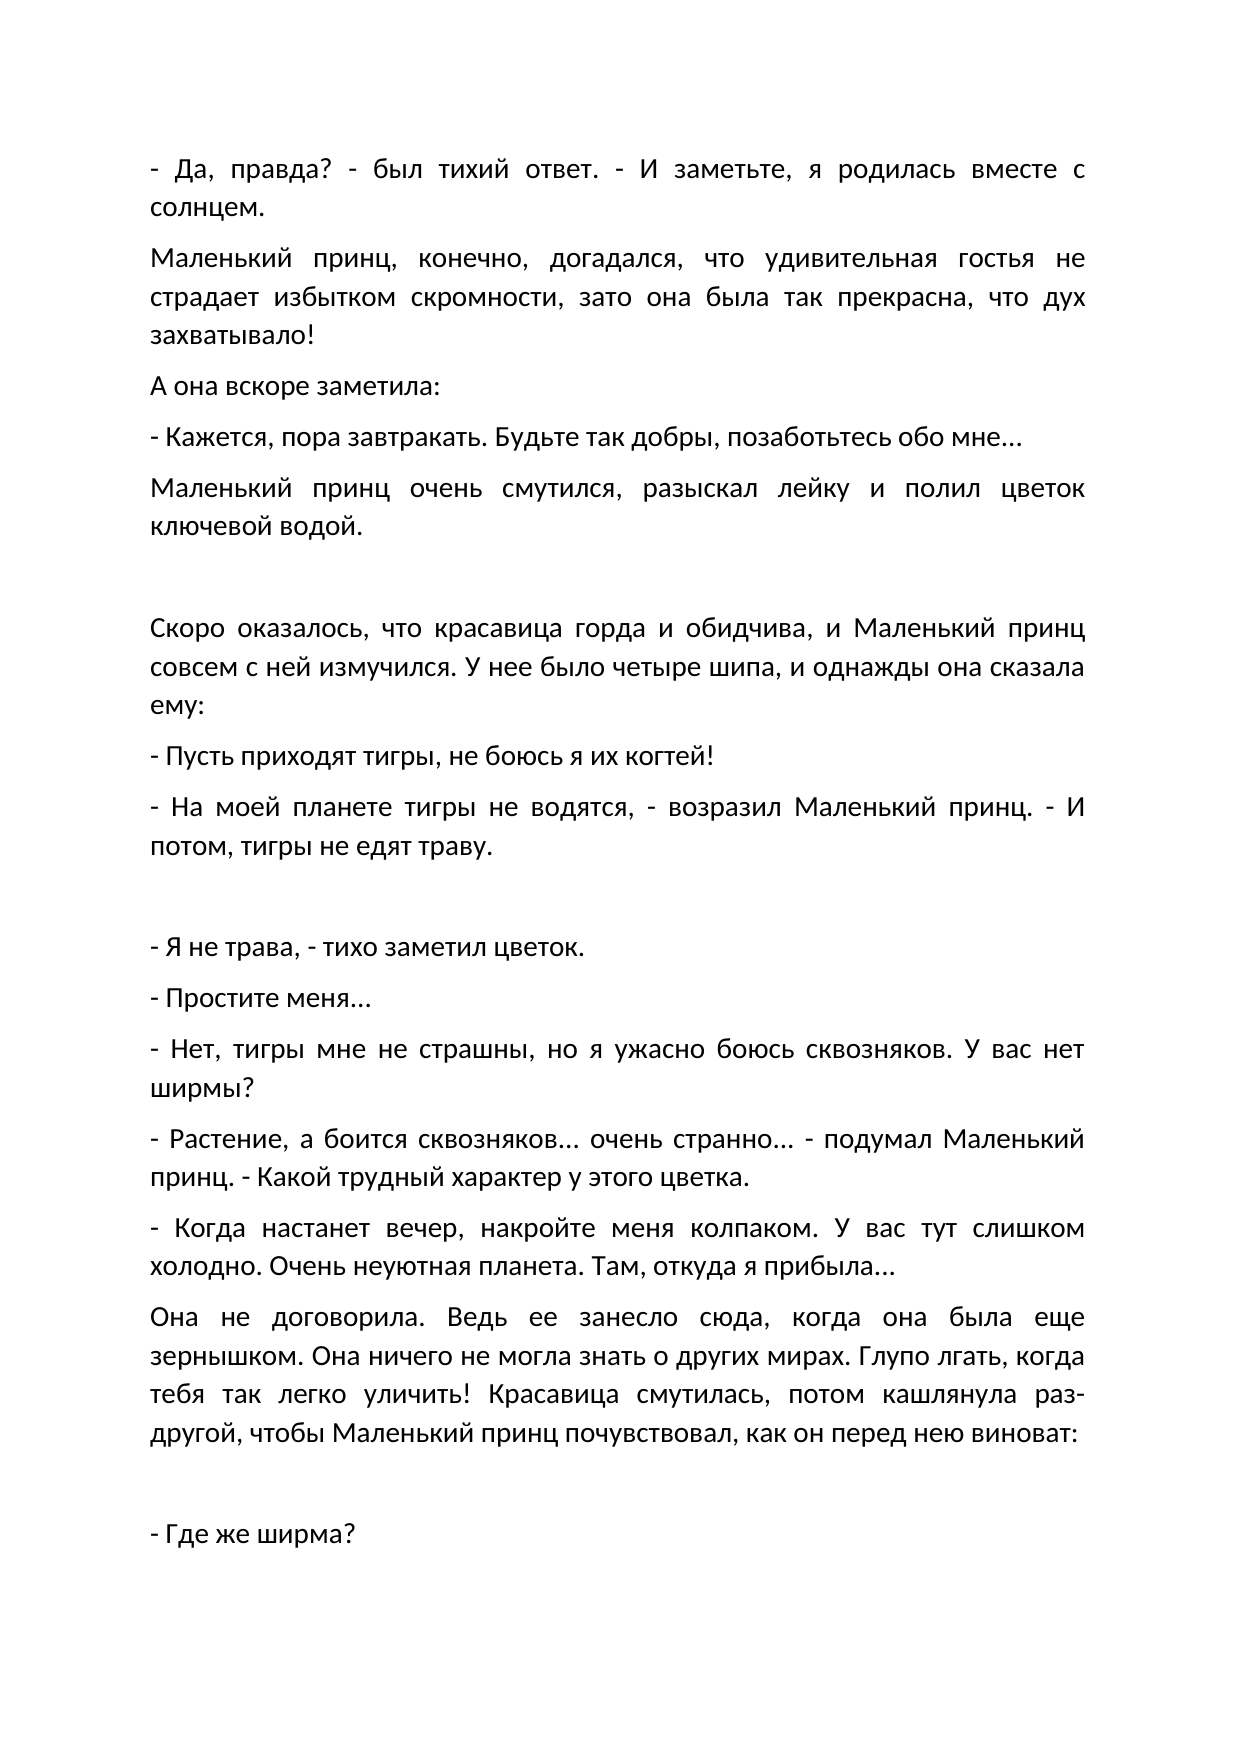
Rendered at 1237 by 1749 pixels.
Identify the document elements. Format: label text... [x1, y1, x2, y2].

text - Пусть приходят тигры, не боюсь я их когтей! [150, 737, 1086, 773]
text - Да, правда? - был тихий ответ. - И заметьте, я родилась вместе с солнцем. [150, 150, 1086, 224]
text Скоро оказалось, что красавица горда и обидчива, и Маленький принц совсем с ней измучился. У нее было четыре шипа, и однажды она сказала ему: [150, 609, 1086, 722]
text - Простите меня... [150, 979, 1086, 1015]
text - Растение, а боится сквозняков... очень странно... - подумал Маленький принц. - Какой трудный характер у этого цветка. [150, 1120, 1086, 1194]
text Она не договорила. Ведь ее занесло сюда, когда она была еще зернышком. Она ничего не могла знать о других мирах. Глупо лгать, когда тебя так легко уличить! Красавица смутилась, потом кашлянула раз-другой, чтобы Маленький принц почувствовал, как он перед нею виноват: [150, 1298, 1086, 1449]
text - Когда настанет вечер, накройте меня колпаком. У вас тут слишком холодно. Очень неуютная планета. Там, откуда я прибыла... [150, 1209, 1086, 1283]
text - На моей планете тигры не водятся, - возразил Маленький принц. - И потом, тигры не едят траву. [150, 788, 1086, 862]
text А она вскоре заметила: [150, 367, 1086, 403]
text - Нет, тигры мне не страшны, но я ужасно боюсь сквозняков. У вас нет ширмы? [150, 1030, 1086, 1104]
text - Я не трава, - тихо заметил цветок. [150, 928, 1086, 964]
text Маленький принц, конечно, догадался, что удивительная гостья не страдает избытком скромности, зато она была так прекрасна, что дух захватывало! [150, 239, 1086, 352]
text - Кажется, пора завтракать. Будьте так добры, позаботьтесь обо мне... [150, 418, 1086, 454]
text Маленький принц очень смутился, разыскал лейку и полил цветок ключевой водой. [150, 469, 1086, 543]
text - Где же ширма? [150, 1516, 1086, 1551]
